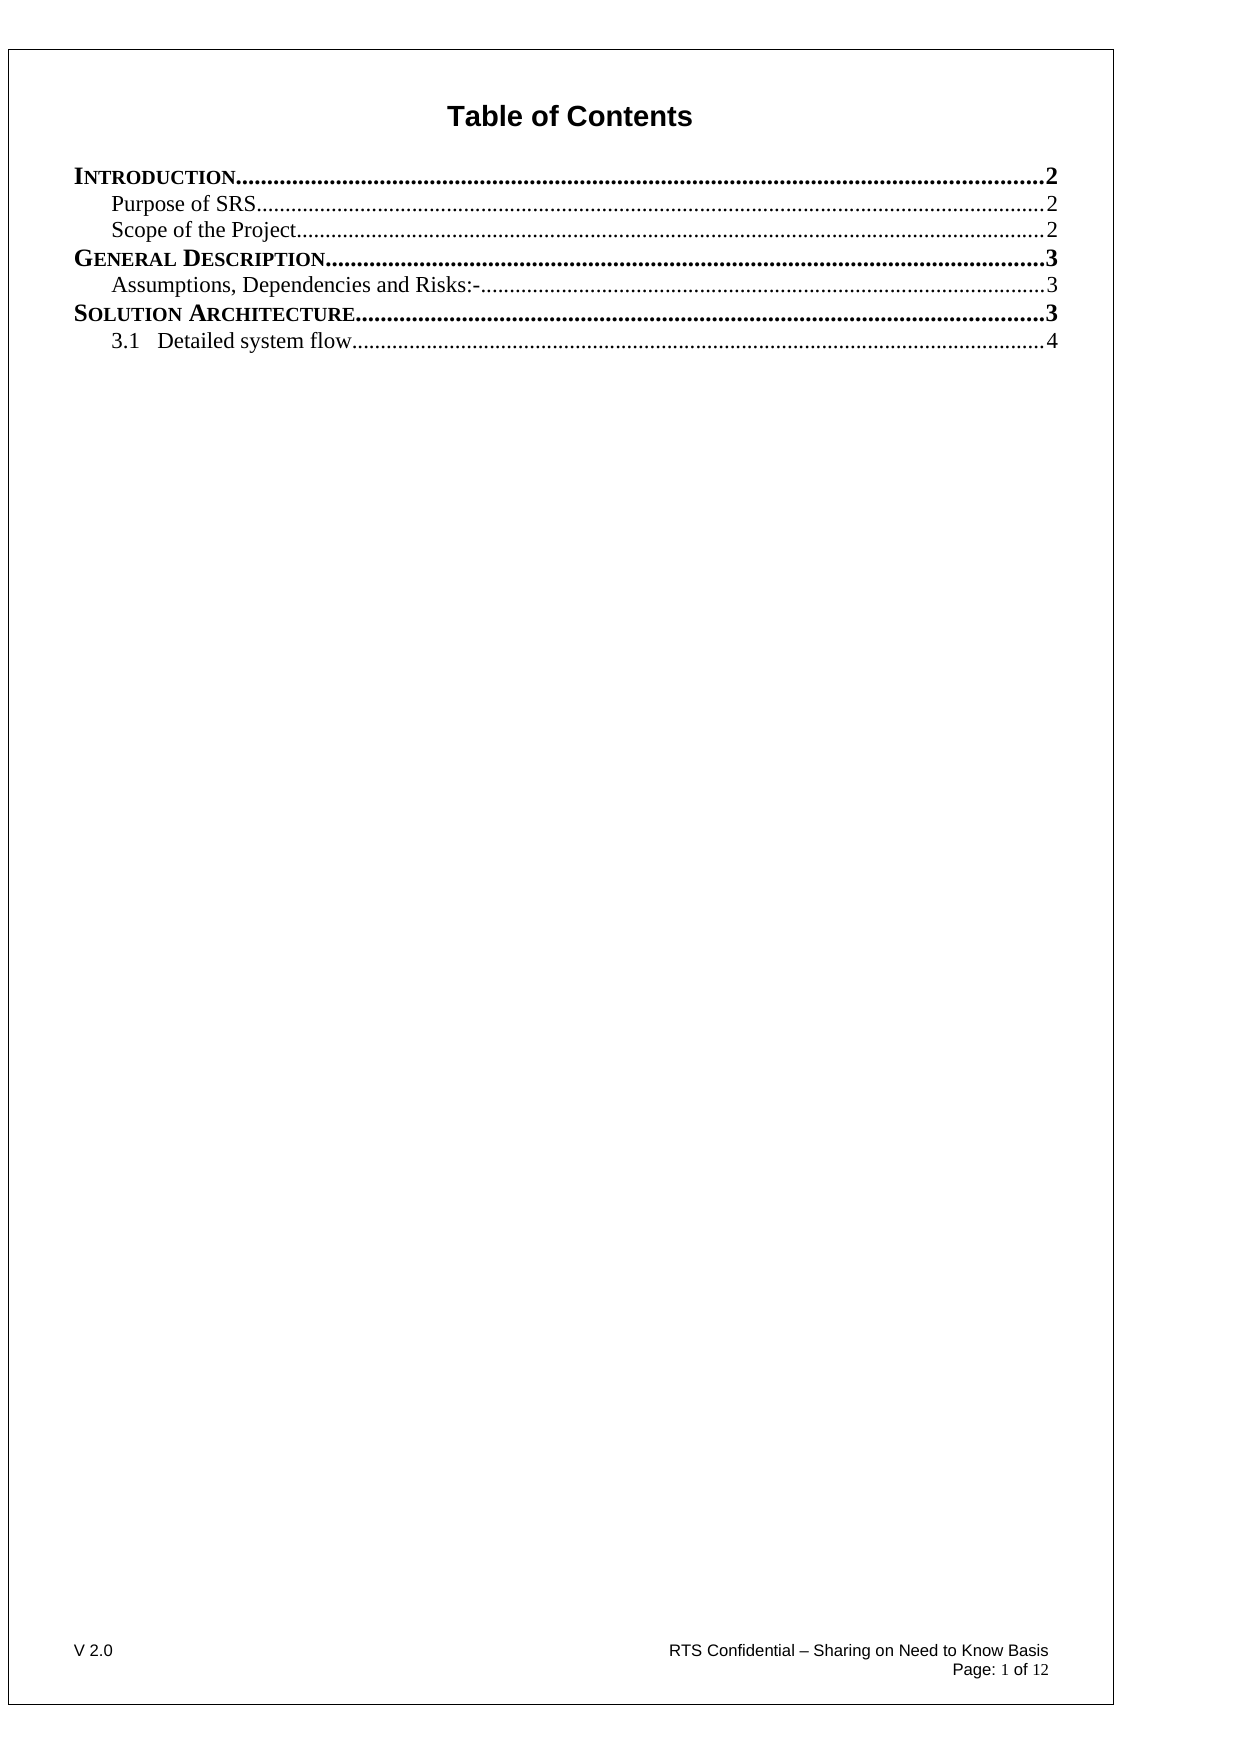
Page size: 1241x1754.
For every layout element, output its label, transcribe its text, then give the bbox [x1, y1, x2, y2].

text Assumptions, Dependencies and Risks:- 3 [111, 272, 1059, 298]
text Purpose of SRS 2 [111, 190, 1059, 216]
text Solution Architecture 3 [74, 298, 1059, 327]
text Introduction 2 [74, 161, 1059, 190]
text 3.1 Detailed system flow 4 [111, 327, 1059, 353]
text General Description 3 [74, 243, 1059, 272]
title Table of Contents [74, 99, 1059, 133]
text Scope of the Project 2 [111, 216, 1059, 243]
